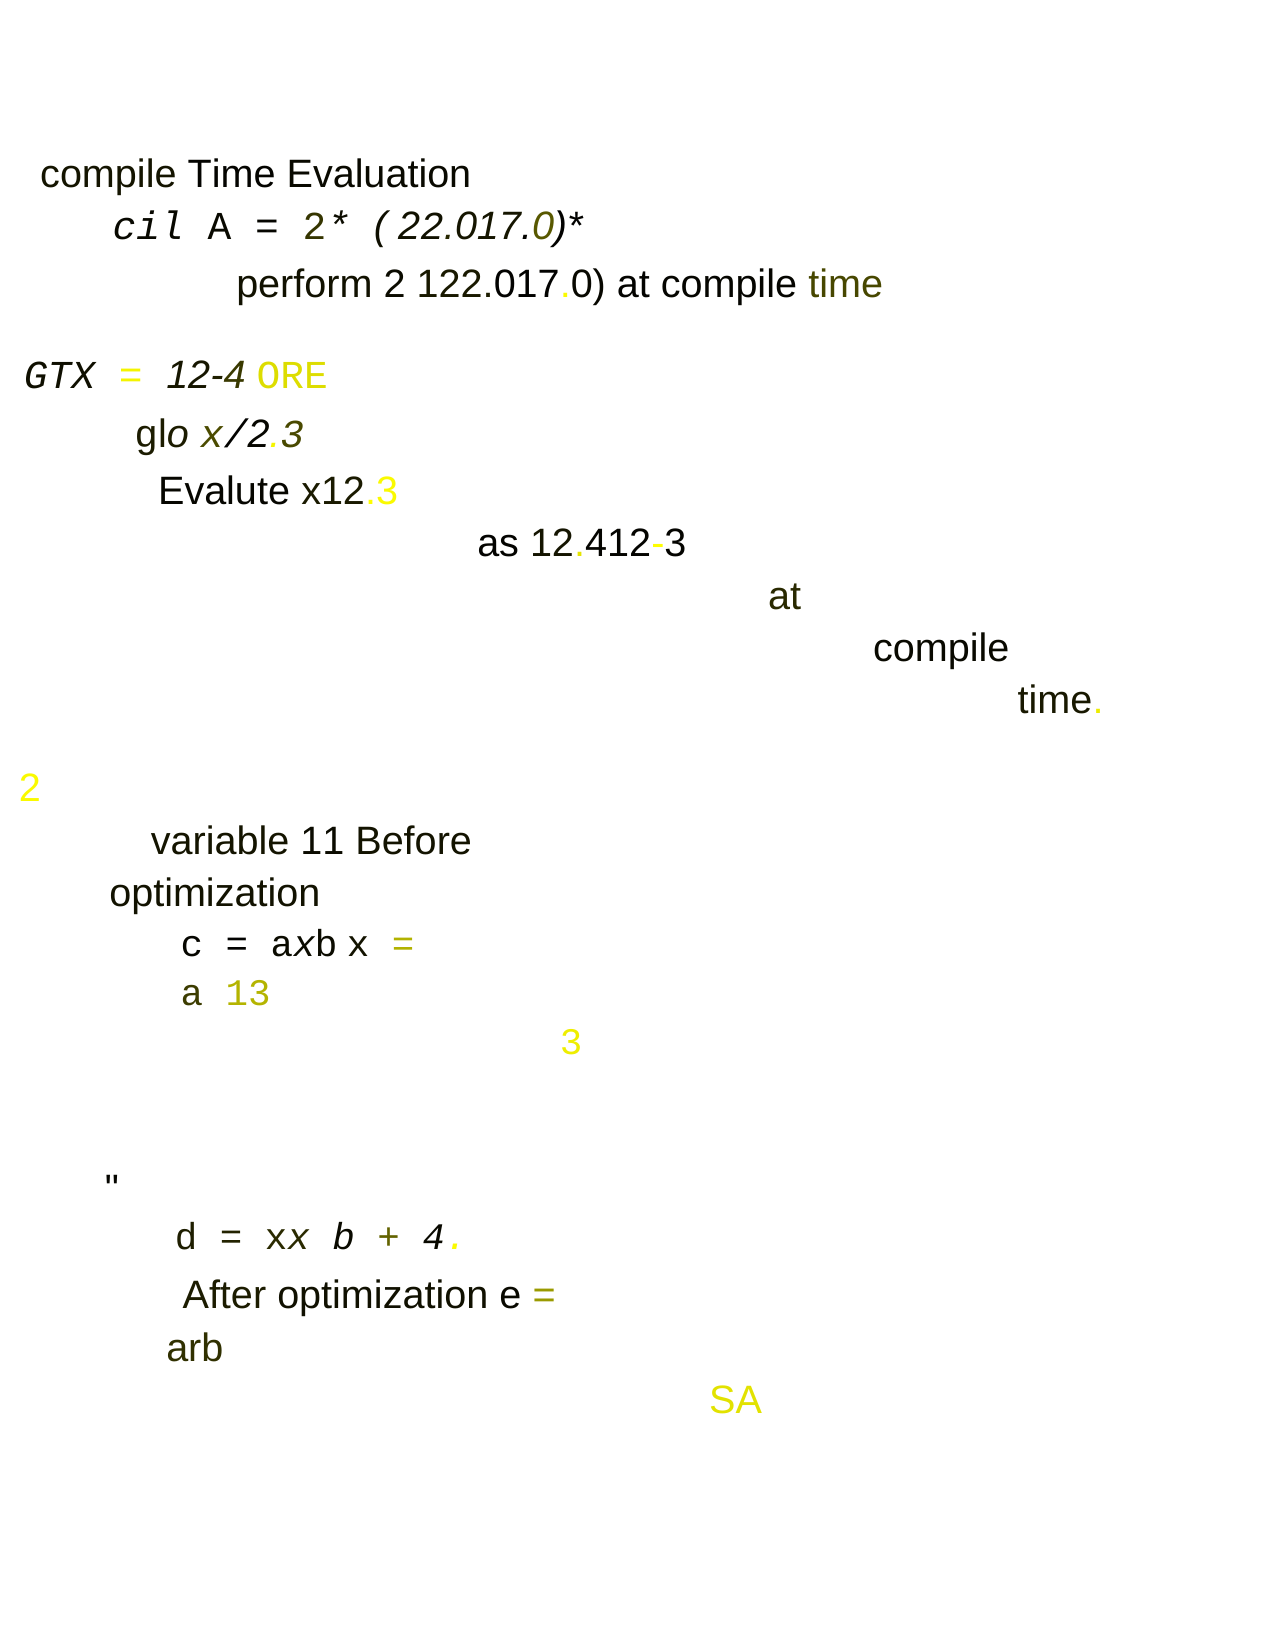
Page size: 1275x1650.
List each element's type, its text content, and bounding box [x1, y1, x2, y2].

text 2 [18, 764, 68, 810]
text 3 [559, 1023, 609, 1066]
text glo x/2.3 [134, 411, 404, 460]
text as 12.412-3 [477, 519, 733, 565]
text c = axb x = a 13 [180, 922, 446, 1017]
text time. [1017, 677, 1147, 722]
text at [768, 572, 841, 617]
text perform 2 122.017.0) at compile time [236, 260, 1142, 306]
text Evalute x12.3 [158, 467, 451, 513]
text d = xx b + 4. [174, 1218, 487, 1261]
text After optimization e = arb [166, 1271, 577, 1369]
text GTX = 12-4 ORE [23, 352, 489, 401]
text cil A = 2* ( 22.017.0)* [112, 202, 649, 252]
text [40, 150, 1265, 196]
text SA [709, 1376, 798, 1422]
text compile [873, 624, 1011, 670]
text variable 11 Before optimization [109, 817, 571, 915]
text " [104, 1166, 155, 1211]
